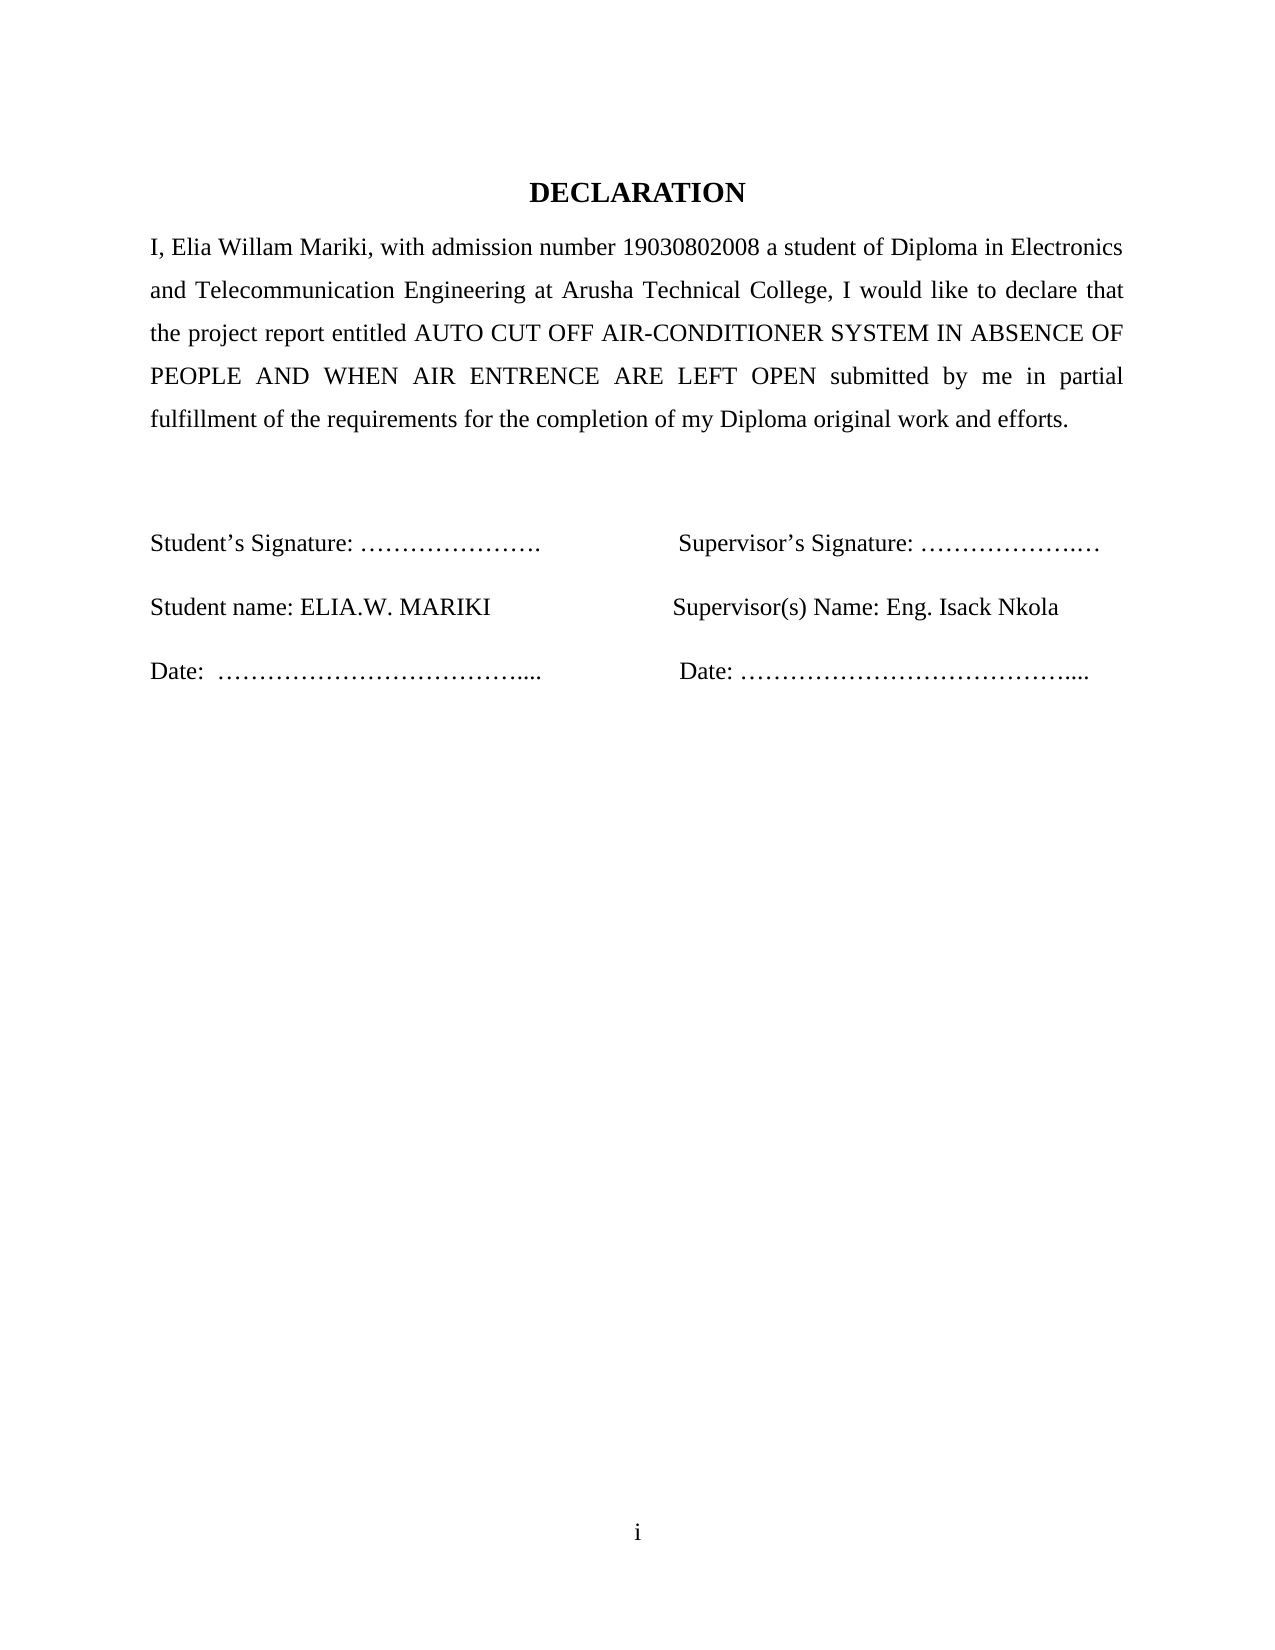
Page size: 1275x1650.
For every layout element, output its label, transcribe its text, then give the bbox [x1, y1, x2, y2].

text Date: ……………………………….... Date: ………………………………….... [150, 656, 1125, 684]
text Student name: ELIA.W. MARIKI Supervisor(s) Name: Eng. Isack Nkola [150, 592, 1125, 621]
text Student’s Signature: …………………. Supervisor’s Signature: ……………….… [150, 528, 1125, 557]
subtitle DECLARATION [150, 175, 1125, 208]
text I, Elia Willam Mariki, with admission number 19030802008 a student of Diploma in Electronics and Telecommunication Engineering at Arusha Technical College, I would like to declare that the project report entitled AUTO CUT OFF AIR-CONDITIONER SYSTEM IN ABSENCE OF PEOPLE AND WHEN AIR ENTRENCE ARE LEFT OPEN submitted by me in partial fulfillment of the requirements for the completion of my Diploma original work and efforts. [150, 232, 1125, 433]
